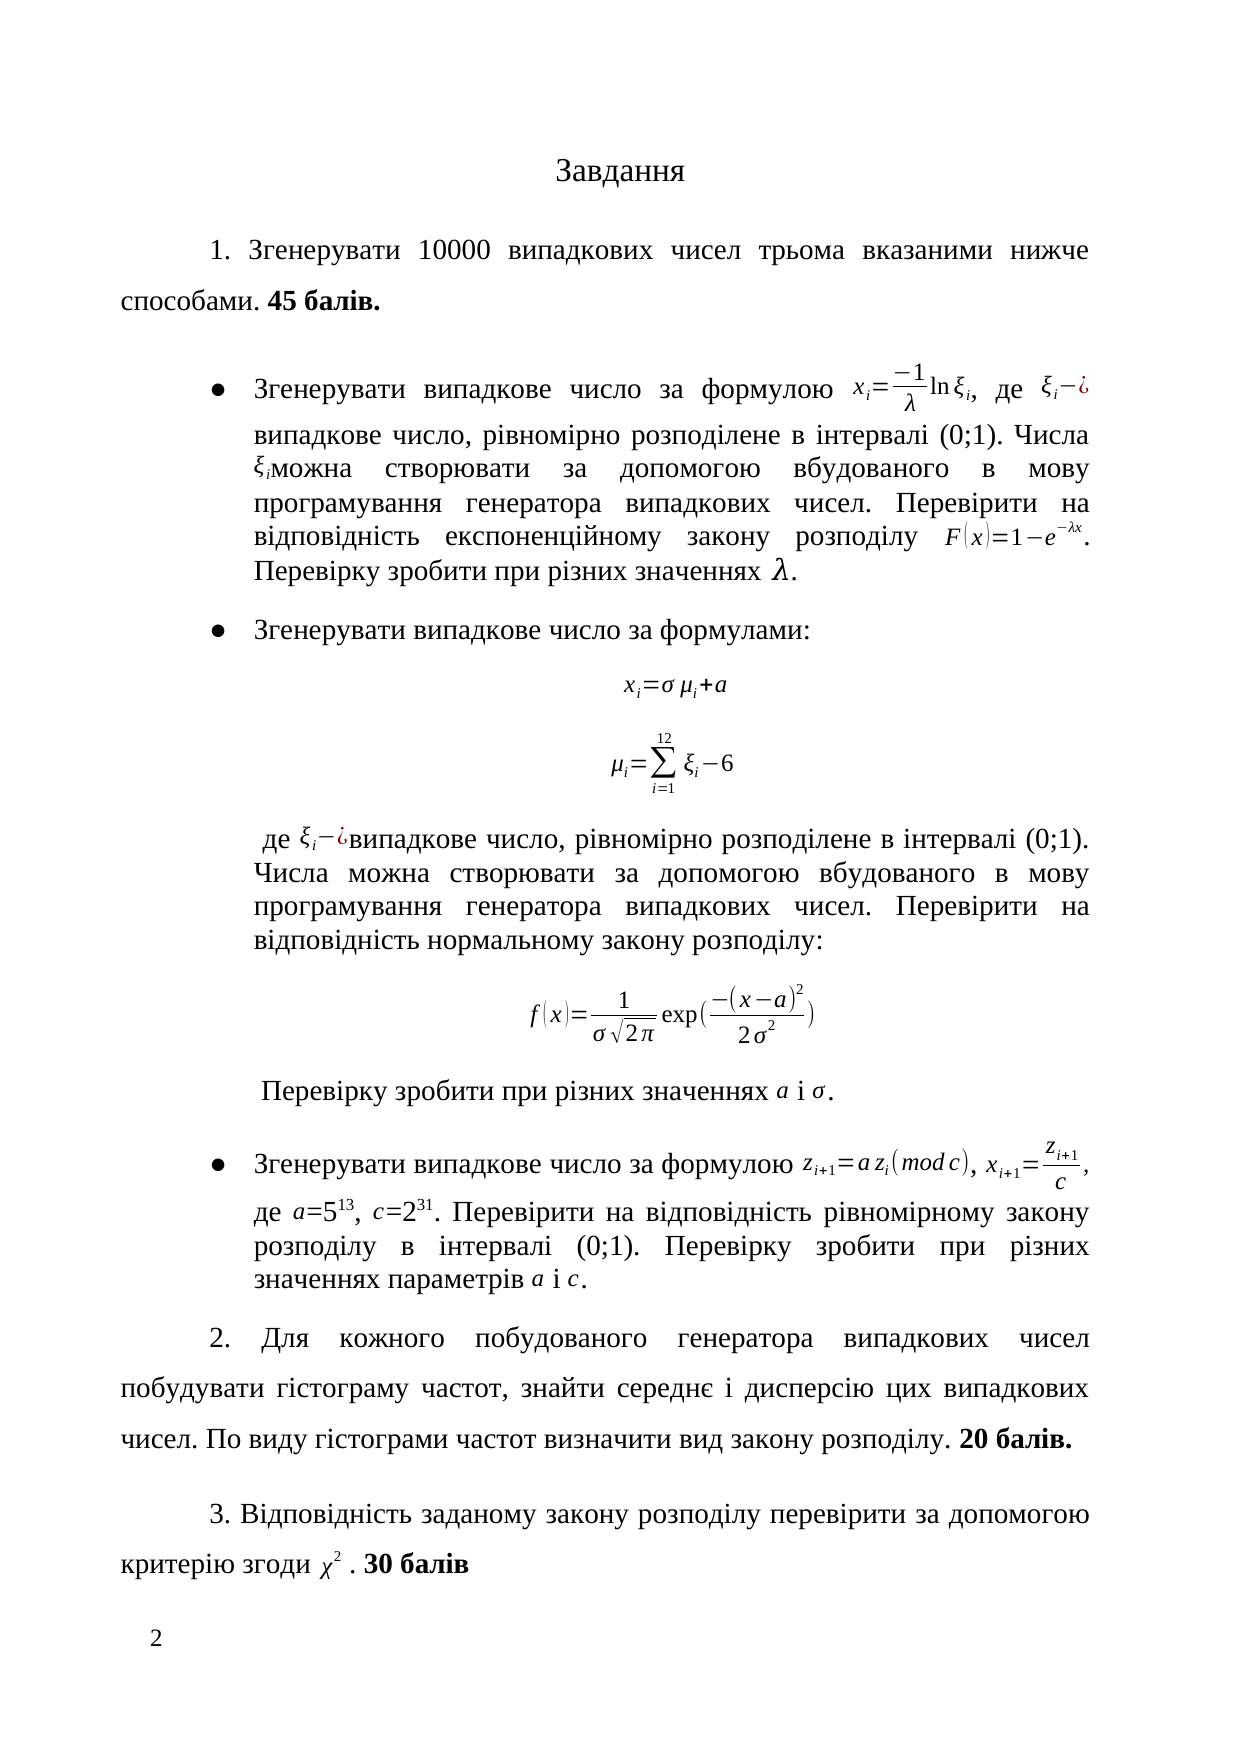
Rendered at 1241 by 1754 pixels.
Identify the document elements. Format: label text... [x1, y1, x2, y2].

list Згенерувати випадкове число за формулами: [209, 612, 1090, 646]
list Згенерувати випадкове число за формулою , де випадкове число, рівномірно розподілене в інтервалі (0;1). Числа можна створювати за допомогою вбудованого в мову програмування генератора випадкових чисел. Перевірити на відповідність експоненційному закону розподілу . Перевірку зробити при різних значеннях 𝜆. [209, 358, 1090, 587]
text де випадкове число, рівномірно розподілене в інтервалі (0;1). Числа можна створювати за допомогою вбудованого в мову програмування генератора випадкових чисел. Перевірити на відповідність нормальному закону розподілу: [253, 821, 1090, 956]
subtitle Завдання [150, 150, 1090, 188]
text 1. Згенерувати 10000 випадкових чисел трьома вказаними нижче способами. 45 балів. [120, 232, 1090, 316]
list Згенерувати випадкове число за формулою , де =513, =231. Перевірити на відповідність рівномірному закону розподілу в інтервалі (0;1). Перевірку зробити при різних значеннях параметрів і . [209, 1132, 1090, 1295]
text Перевірку зробити при різних значеннях і . [253, 1073, 1090, 1107]
text 3. Відповідність заданому закону розподілу перевірити за допомогою критерію згоди . 30 балів [120, 1496, 1090, 1580]
text 2. Для кожного побудованого генератора випадкових чисел побудувати гістограму частот, знайти середнє і дисперсію цих випадкових чисел. По виду гістограми частот визначити вид закону розподілу. 20 балів. [120, 1320, 1090, 1454]
